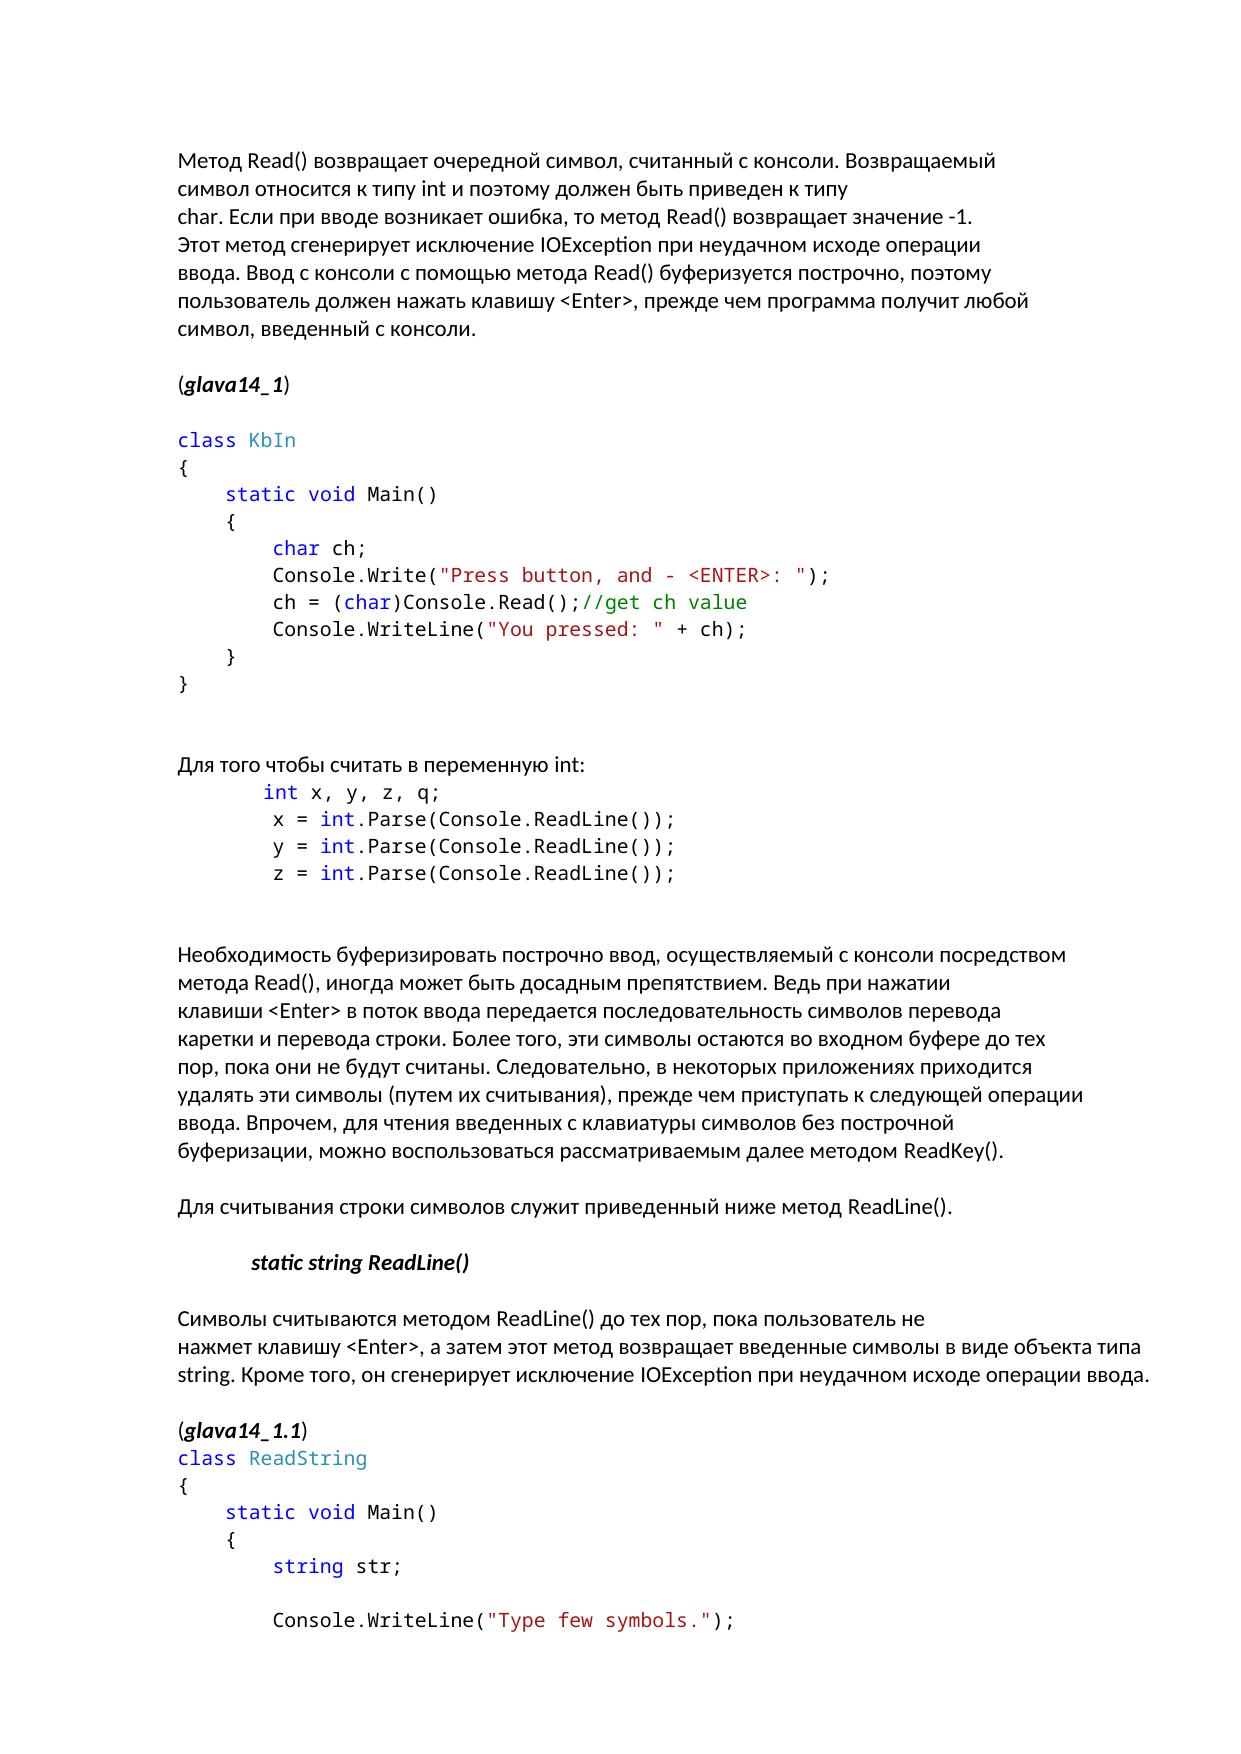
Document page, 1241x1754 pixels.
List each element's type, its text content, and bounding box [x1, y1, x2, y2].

text } [177, 642, 1152, 669]
text клавиши <Enter> в поток ввода передается последовательность символов перевода [177, 996, 1152, 1024]
text (glava14_1) [177, 370, 1152, 398]
text нажмет клавишу <Enter>, а затем этот метод возвращает введенные символы в виде объекта типа string. Кроме того, он сгенерирует исключение IOException при неудачном исходе операции ввода. [177, 1332, 1152, 1388]
text Console.WriteLine("Type few symbols."); [177, 1606, 1152, 1633]
text Необходимость буферизировать построчно ввод, осуществляемый с консоли посредством [177, 940, 1152, 968]
text x = int.Parse(Console.ReadLine()); [177, 805, 1152, 832]
text static void Main() [177, 1498, 1152, 1525]
text Этот метод сгенерирует исключение IOException при неудачном исходе операции [177, 230, 1152, 258]
text Для считывания строки символов служит приведенный ниже метод ReadLine(). [177, 1192, 1152, 1220]
text char ch; [177, 534, 1152, 561]
text { [177, 453, 1152, 480]
text (glava14_1.1) [177, 1416, 1152, 1444]
text Метод Read() возвращает очередной символ, считанный с консоли. Возвращаемый [177, 146, 1152, 174]
text { [177, 1471, 1152, 1498]
text int x, y, z, q; [251, 778, 1152, 805]
text Console.Write("Press button, and - <ENTER>: "); [177, 561, 1152, 588]
text метода Read(), иногда может быть досадным препятствием. Ведь при нажатии [177, 968, 1152, 996]
text } [177, 669, 1152, 696]
text каретки и перевода строки. Более того, эти символы остаются во входном буфере до тех [177, 1024, 1152, 1052]
text class KbIn [177, 426, 1152, 453]
text Для того чтобы считать в переменную int: [177, 750, 1152, 778]
text static string ReadLine() [177, 1248, 1152, 1276]
text ввода. Впрочем, для чтения введенных с клавиатуры символов без построчной [177, 1108, 1152, 1136]
text { [177, 507, 1152, 534]
text Символы считываются методом ReadLine() до тех пор, пока пользователь не [177, 1304, 1152, 1332]
text ch = (char)Console.Read();//get ch value [177, 588, 1152, 615]
text символ, введенный с консоли. [177, 314, 1152, 342]
text char. Если при вводе возникает ошибка, то метод Read() возвращает значение -1. [177, 202, 1152, 230]
text ввода. Ввод с консоли с помощью метода Read() буферизуется построчно, поэтому [177, 258, 1152, 286]
text удалять эти символы (путем их считывания), прежде чем приступать к следующей операции [177, 1080, 1152, 1108]
text пользователь должен нажать клавишу <Enter>, прежде чем программа получит любой [177, 286, 1152, 314]
text z = int.Parse(Console.ReadLine()); [177, 859, 1152, 886]
text string str; [177, 1552, 1152, 1579]
text символ относится к типу int и поэтому должен быть приведен к типу [177, 174, 1152, 202]
text y = int.Parse(Console.ReadLine()); [177, 832, 1152, 859]
text class ReadString [177, 1444, 1152, 1471]
text Console.WriteLine("You pressed: " + ch); [177, 615, 1152, 642]
text пор, пока они не будут считаны. Следовательно, в некоторых приложениях приходится [177, 1052, 1152, 1080]
text буферизации, можно воспользоваться рассматриваемым далее методом ReadKey(). [177, 1136, 1152, 1164]
text static void Main() [177, 480, 1152, 507]
text { [177, 1525, 1152, 1552]
